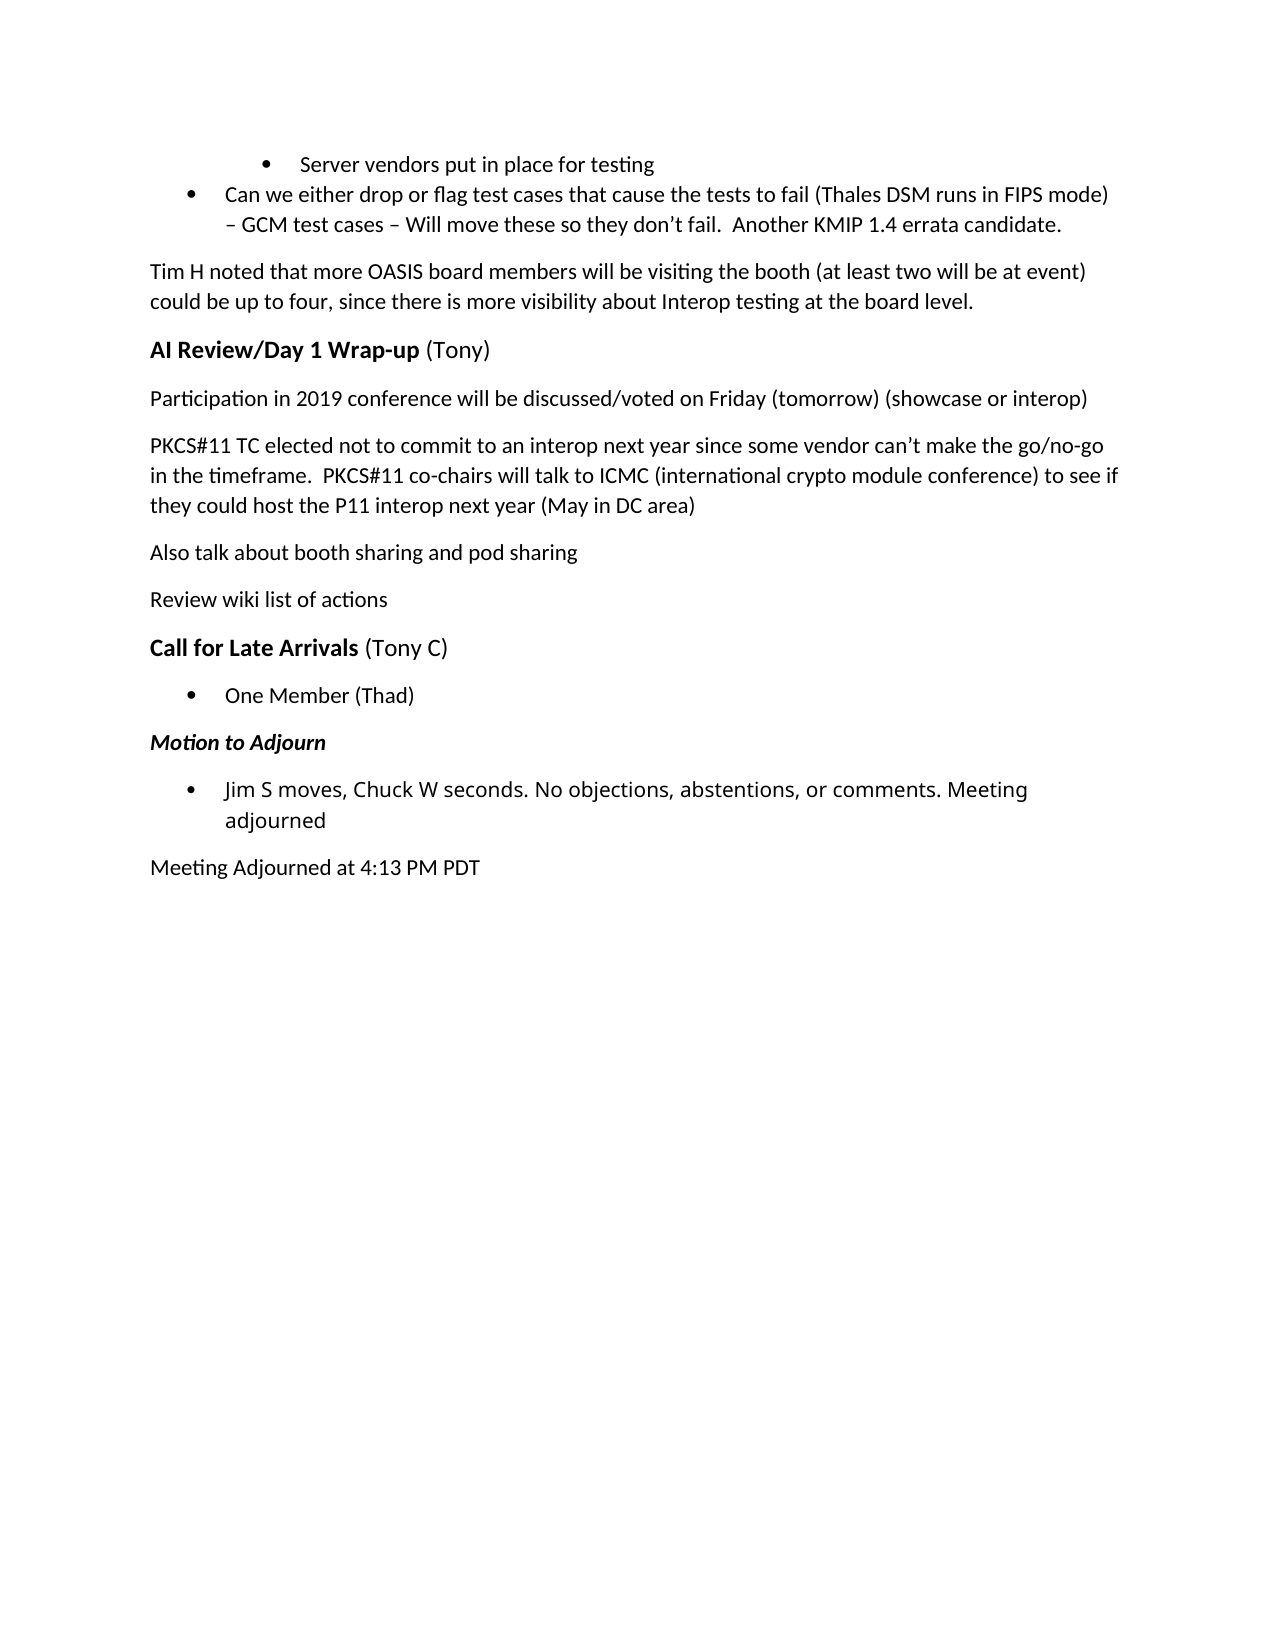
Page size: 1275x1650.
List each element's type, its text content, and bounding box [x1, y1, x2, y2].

text Participation in 2019 conference will be discussed/voted on Friday (tomorrow) (showcase or interop) [150, 384, 1125, 412]
list Can we either drop or flag test cases that cause the tests to fail (Thales DSM runs in FIPS mode) – GCM test cases – Will move these so they don’t fail. Another KMIP 1.4 errata candidate. [187, 180, 1125, 238]
text Meeting Adjourned at 4:13 PM PDT [150, 853, 1125, 881]
text Call for Late Arrivals (Tony C) [150, 632, 1125, 662]
text Also talk about booth sharing and pod sharing [150, 538, 1125, 566]
text Motion to Adjourn [150, 728, 1125, 756]
list Jim S moves, Chuck W seconds. No objections, abstentions, or comments. Meeting adjourned [187, 775, 1125, 834]
text PKCS#11 TC elected not to commit to an interop next year since some vendor can’t make the go/no-go in the timeframe. PKCS#11 co-chairs will talk to ICMC (international crypto module conference) to see if they could host the P11 interop next year (May in DC area) [150, 431, 1125, 519]
text Review wiki list of actions [150, 585, 1125, 613]
text Tim H noted that more OASIS board members will be visiting the booth (at least two will be at event) could be up to four, since there is more visibility about Interop testing at the board level. [150, 257, 1125, 316]
list One Member (Thad) [187, 681, 1125, 709]
text AI Review/Day 1 Wrap-up (Tony) [150, 334, 1125, 365]
list Server vendors put in place for testing [262, 150, 1125, 178]
